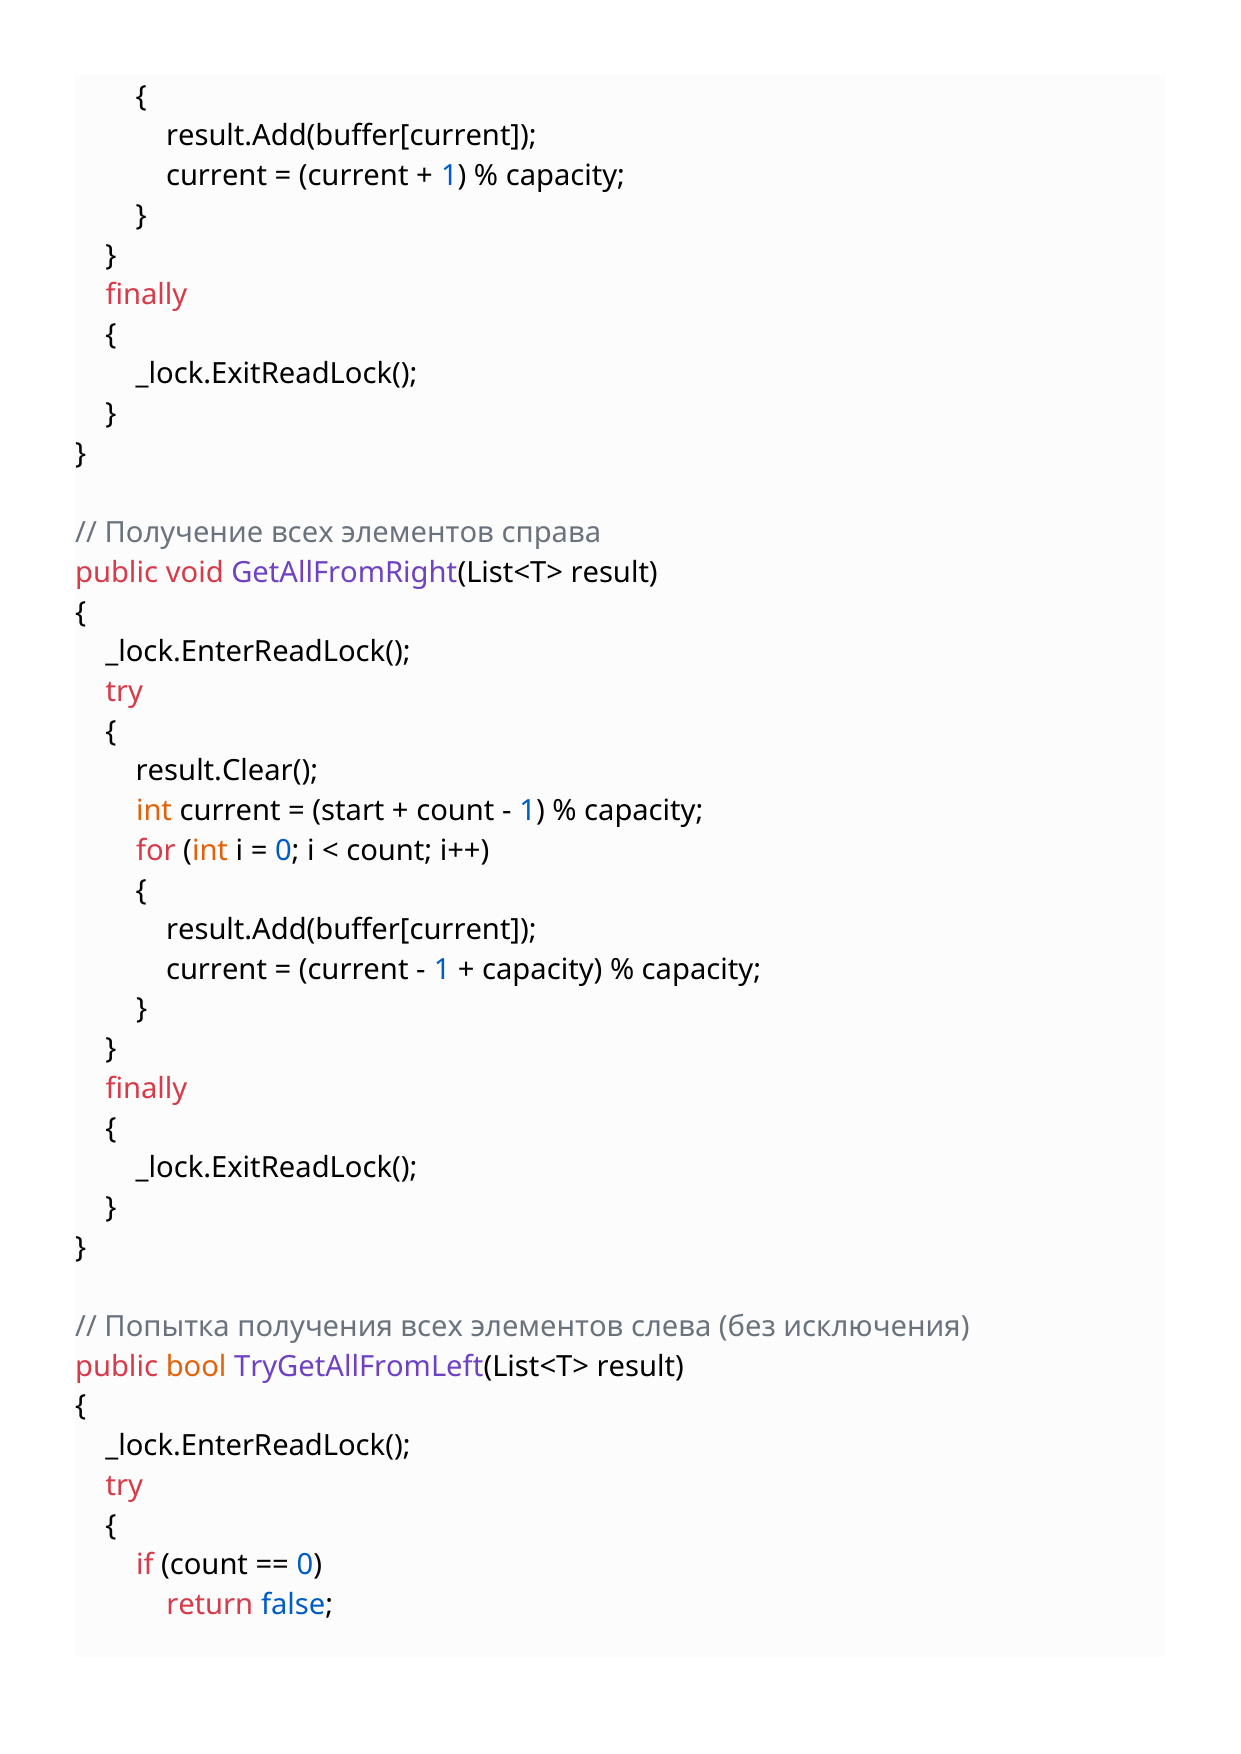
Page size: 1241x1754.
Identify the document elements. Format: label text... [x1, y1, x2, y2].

text { [75, 75, 1165, 115]
text _lock.ExitReadLock(); [75, 353, 1165, 392]
text _lock.ExitReadLock(); [75, 1147, 1165, 1186]
text finally [75, 273, 1165, 313]
text try [75, 670, 1165, 710]
text if (count == 0) [75, 1543, 1165, 1583]
text } [75, 392, 1165, 432]
text current = (current + 1) % capacity; [75, 154, 1165, 194]
text result.Clear(); [75, 750, 1165, 789]
text { [75, 1504, 1165, 1543]
text } [75, 194, 1165, 234]
text public void GetAllFromRight(List<T> result) [75, 551, 1165, 591]
text } [75, 234, 1165, 273]
text } [75, 1226, 1165, 1266]
text finally [75, 1067, 1165, 1107]
text { [75, 710, 1165, 750]
text result.Add(buffer[current]); [75, 908, 1165, 948]
text { [75, 591, 1165, 631]
text { [75, 313, 1165, 353]
text } [75, 432, 1165, 472]
text _lock.EnterReadLock(); [75, 631, 1165, 670]
text { [75, 1385, 1165, 1424]
text public bool TryGetAllFromLeft(List<T> result) [75, 1345, 1165, 1385]
text } [75, 988, 1165, 1027]
text { [75, 1107, 1165, 1147]
text try [75, 1464, 1165, 1504]
text } [75, 1186, 1165, 1226]
text current = (current - 1 + capacity) % capacity; [75, 948, 1165, 988]
text } [75, 1027, 1165, 1067]
text return false; [75, 1583, 1165, 1623]
text for (int i = 0; i < count; i++) [75, 829, 1165, 869]
text { [75, 869, 1165, 908]
text // Попытка получения всех элементов слева (без исключения) [75, 1305, 1165, 1345]
text int current = (start + count - 1) % capacity; [75, 789, 1165, 829]
text result.Add(buffer[current]); [75, 115, 1165, 154]
text // Получение всех элементов справа [75, 512, 1165, 551]
text _lock.EnterReadLock(); [75, 1424, 1165, 1464]
